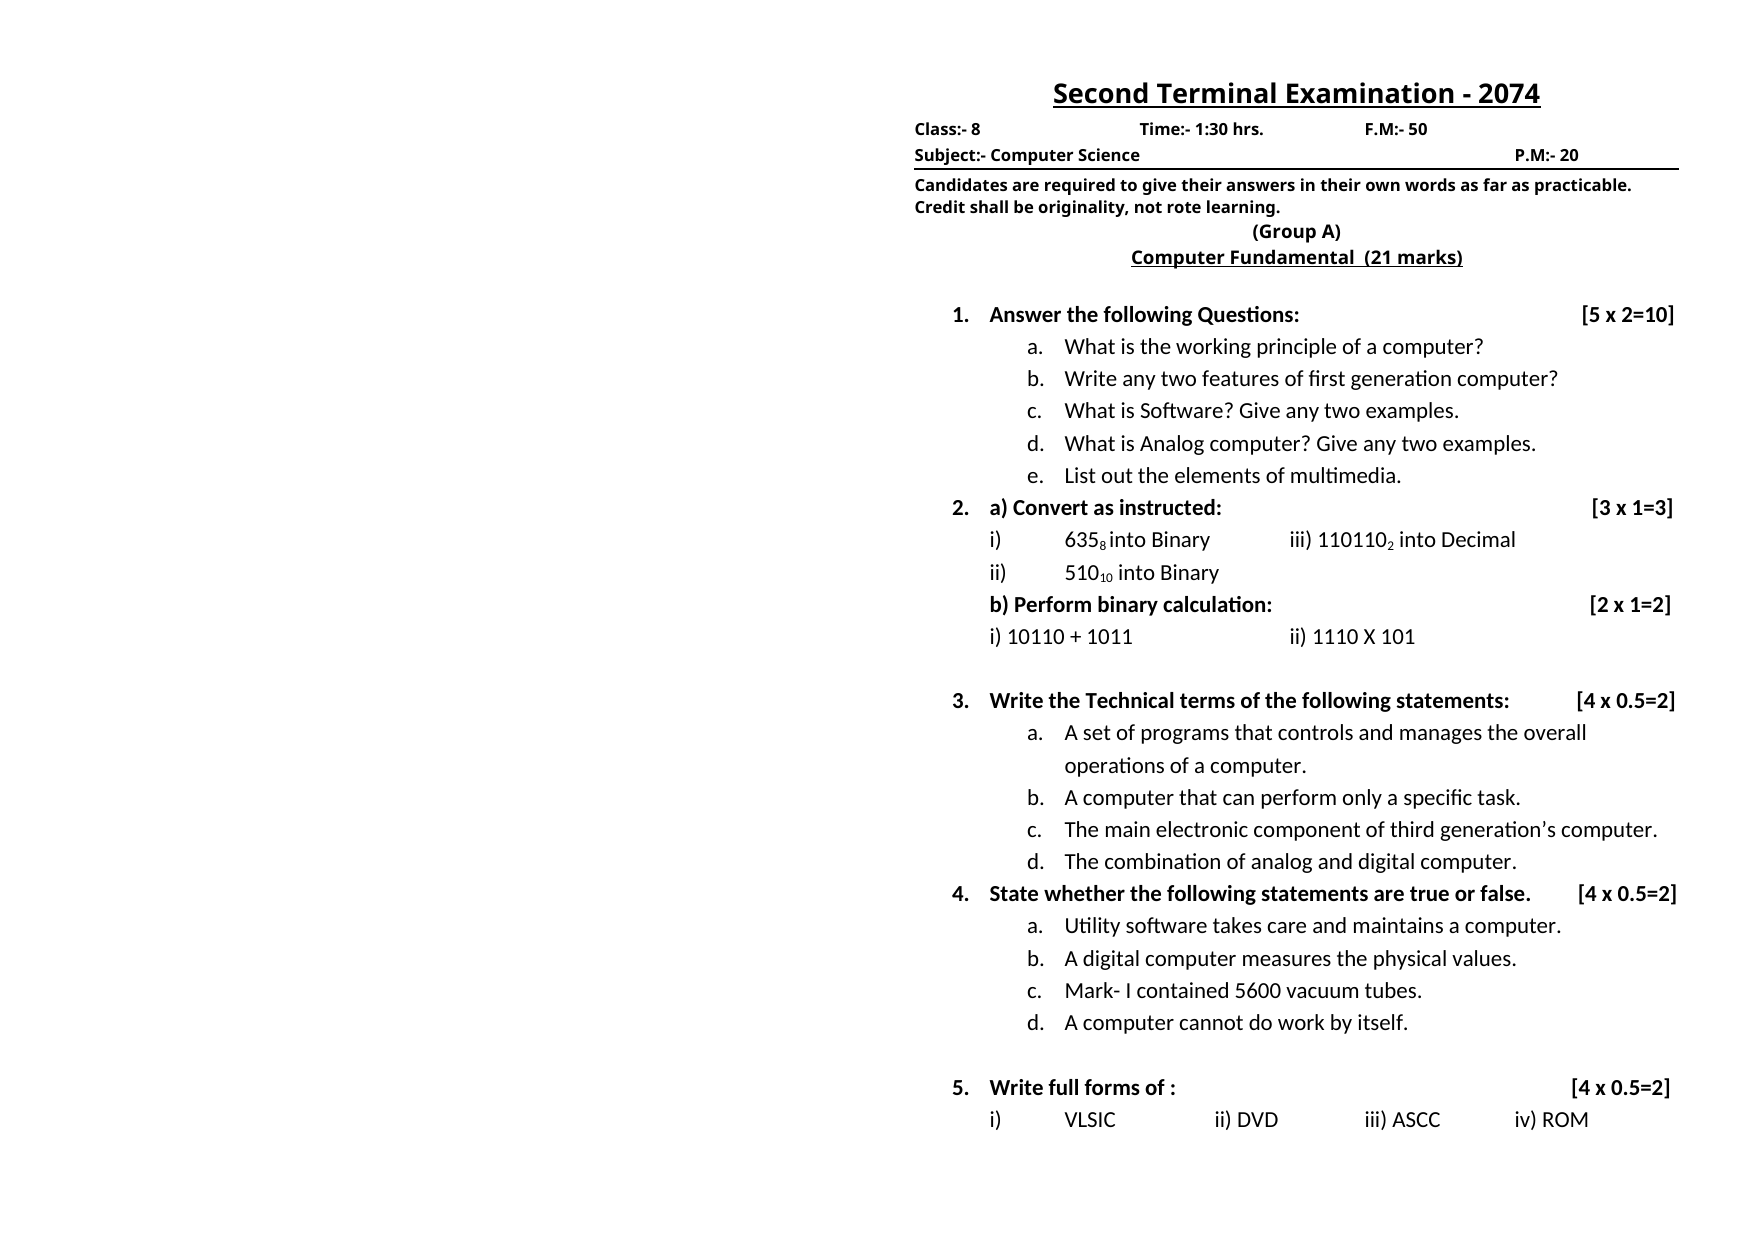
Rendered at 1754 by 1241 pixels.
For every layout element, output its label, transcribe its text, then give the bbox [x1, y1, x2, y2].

text Class:- 8 Time:- 1:30 hrs. F.M:- 50 [914, 117, 1679, 140]
list Mark- I contained 5600 vacuum tubes. [1027, 976, 1679, 1004]
list The combination of analog and digital computer. [1027, 847, 1679, 875]
list The main electronic component of third generation’s computer. [1027, 815, 1679, 843]
list A computer that can perform only a specific task. [1027, 783, 1679, 811]
list State whether the following statements are true or false. [4 x 0.5=2] [952, 879, 1679, 907]
list List out the elements of multimedia. [1027, 461, 1679, 489]
list Write full forms of : [4 x 0.5=2] [952, 1073, 1679, 1101]
list 6358 into Binary iii) 1101102 into Decimal [989, 525, 1679, 553]
list What is the working principle of a computer? [1027, 332, 1679, 360]
list What is Software? Give any two examples. [1027, 397, 1679, 425]
text Computer Fundamental (21 marks) [914, 244, 1679, 269]
text (Group A) [914, 218, 1679, 244]
list A set of programs that controls and manages the overall operations of a computer. [1027, 718, 1679, 779]
list a) Convert as instructed: [3 x 1=3] [952, 493, 1679, 521]
list Answer the following Questions: [5 x 2=10] [952, 300, 1679, 328]
list VLSIC ii) DVD iii) ASCC iv) ROM [989, 1105, 1679, 1133]
text Second Terminal Examination - 2074 [914, 75, 1679, 112]
list 51010 into Binary [989, 558, 1679, 586]
list A digital computer measures the physical values. [1027, 944, 1679, 972]
text b) Perform binary calculation: [2 x 1=2] [989, 590, 1679, 618]
list What is Analog computer? Give any two examples. [1027, 429, 1679, 457]
text Candidates are required to give their answers in their own words as far as practicable. Credit shall be originality, not rote learning. [914, 173, 1679, 218]
list Write any two features of first generation computer? [1027, 364, 1679, 392]
text Subject:- Computer Science P.M:- 20 [914, 143, 1679, 168]
list Write the Technical terms of the following statements: [4 x 0.5=2] [952, 686, 1679, 714]
list Utility software takes care and maintains a computer. [1027, 912, 1679, 940]
text i) 10110 + 1011 ii) 1110 X 101 [989, 622, 1679, 650]
list A computer cannot do work by itself. [1027, 1008, 1679, 1036]
